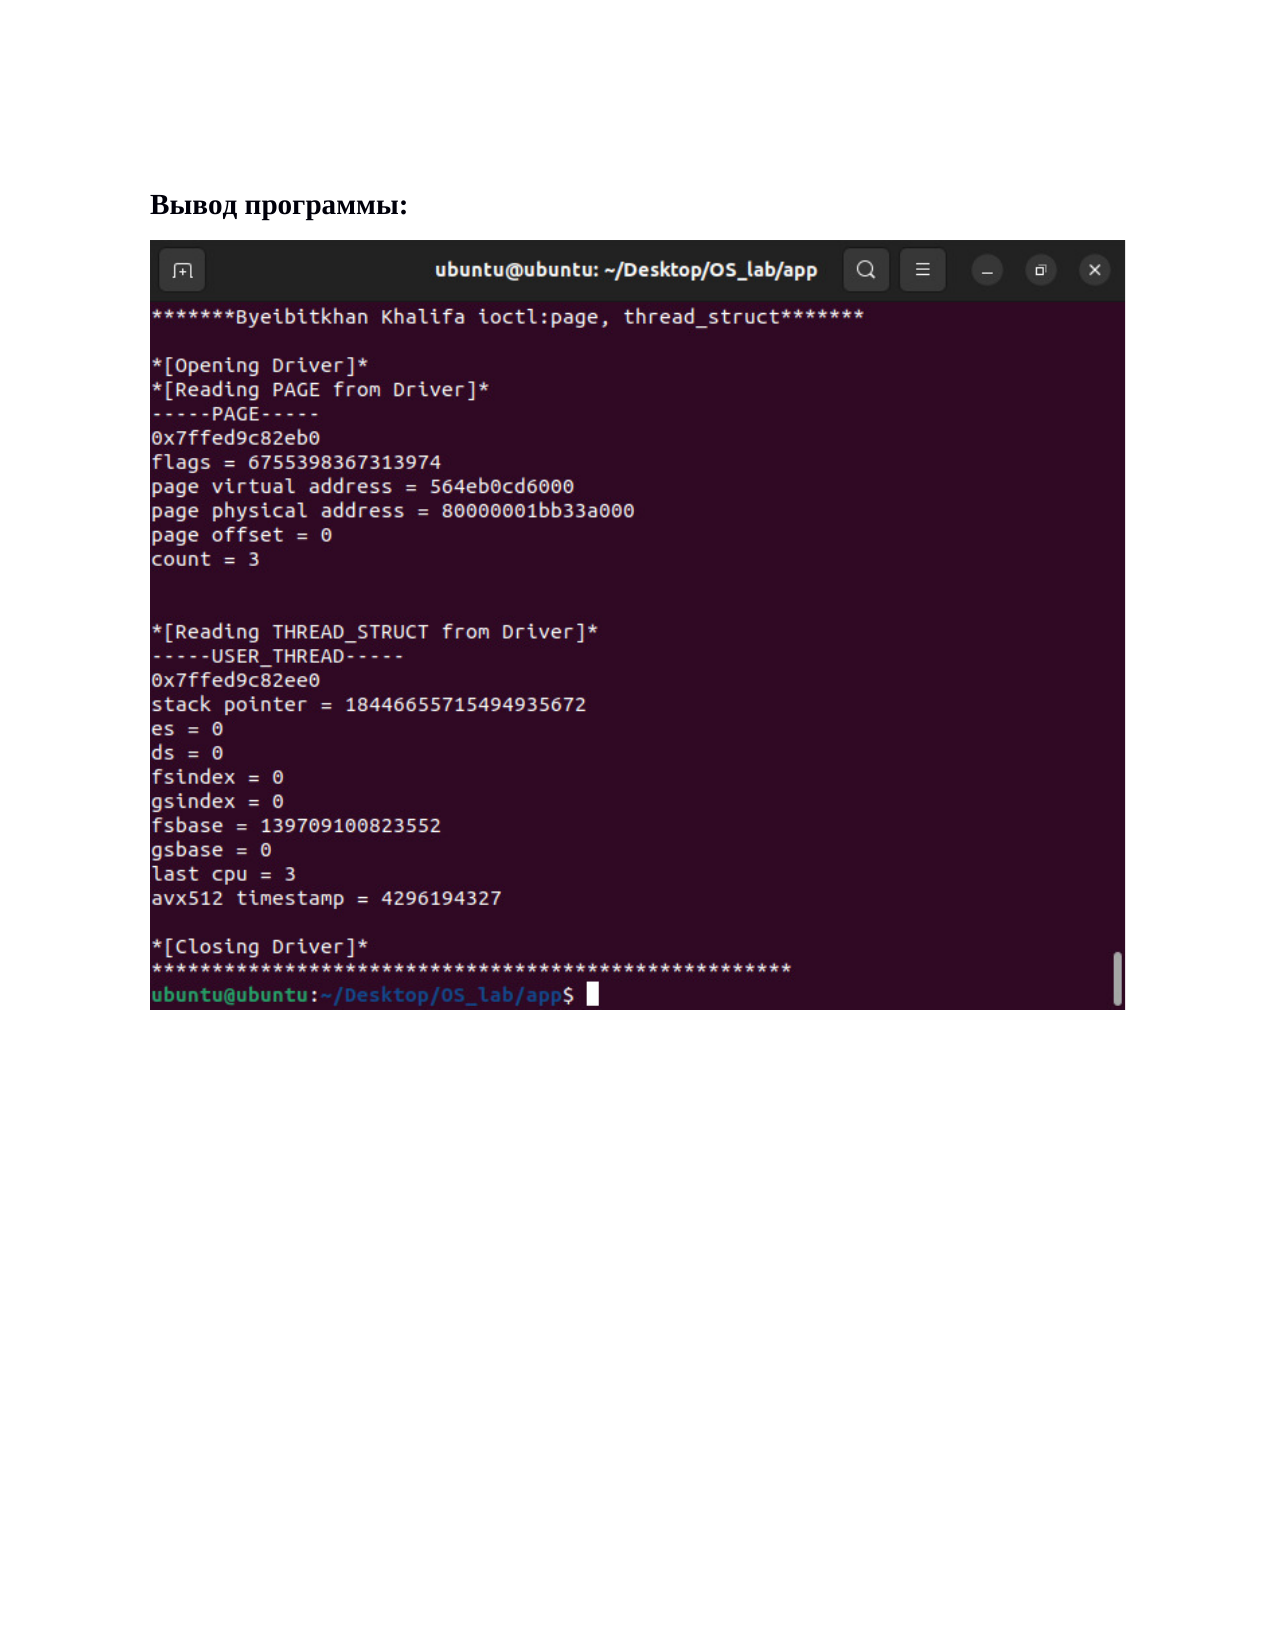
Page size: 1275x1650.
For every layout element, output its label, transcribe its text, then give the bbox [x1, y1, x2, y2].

picture [150, 240, 1125, 1010]
text Вывод программы: [150, 187, 1125, 221]
